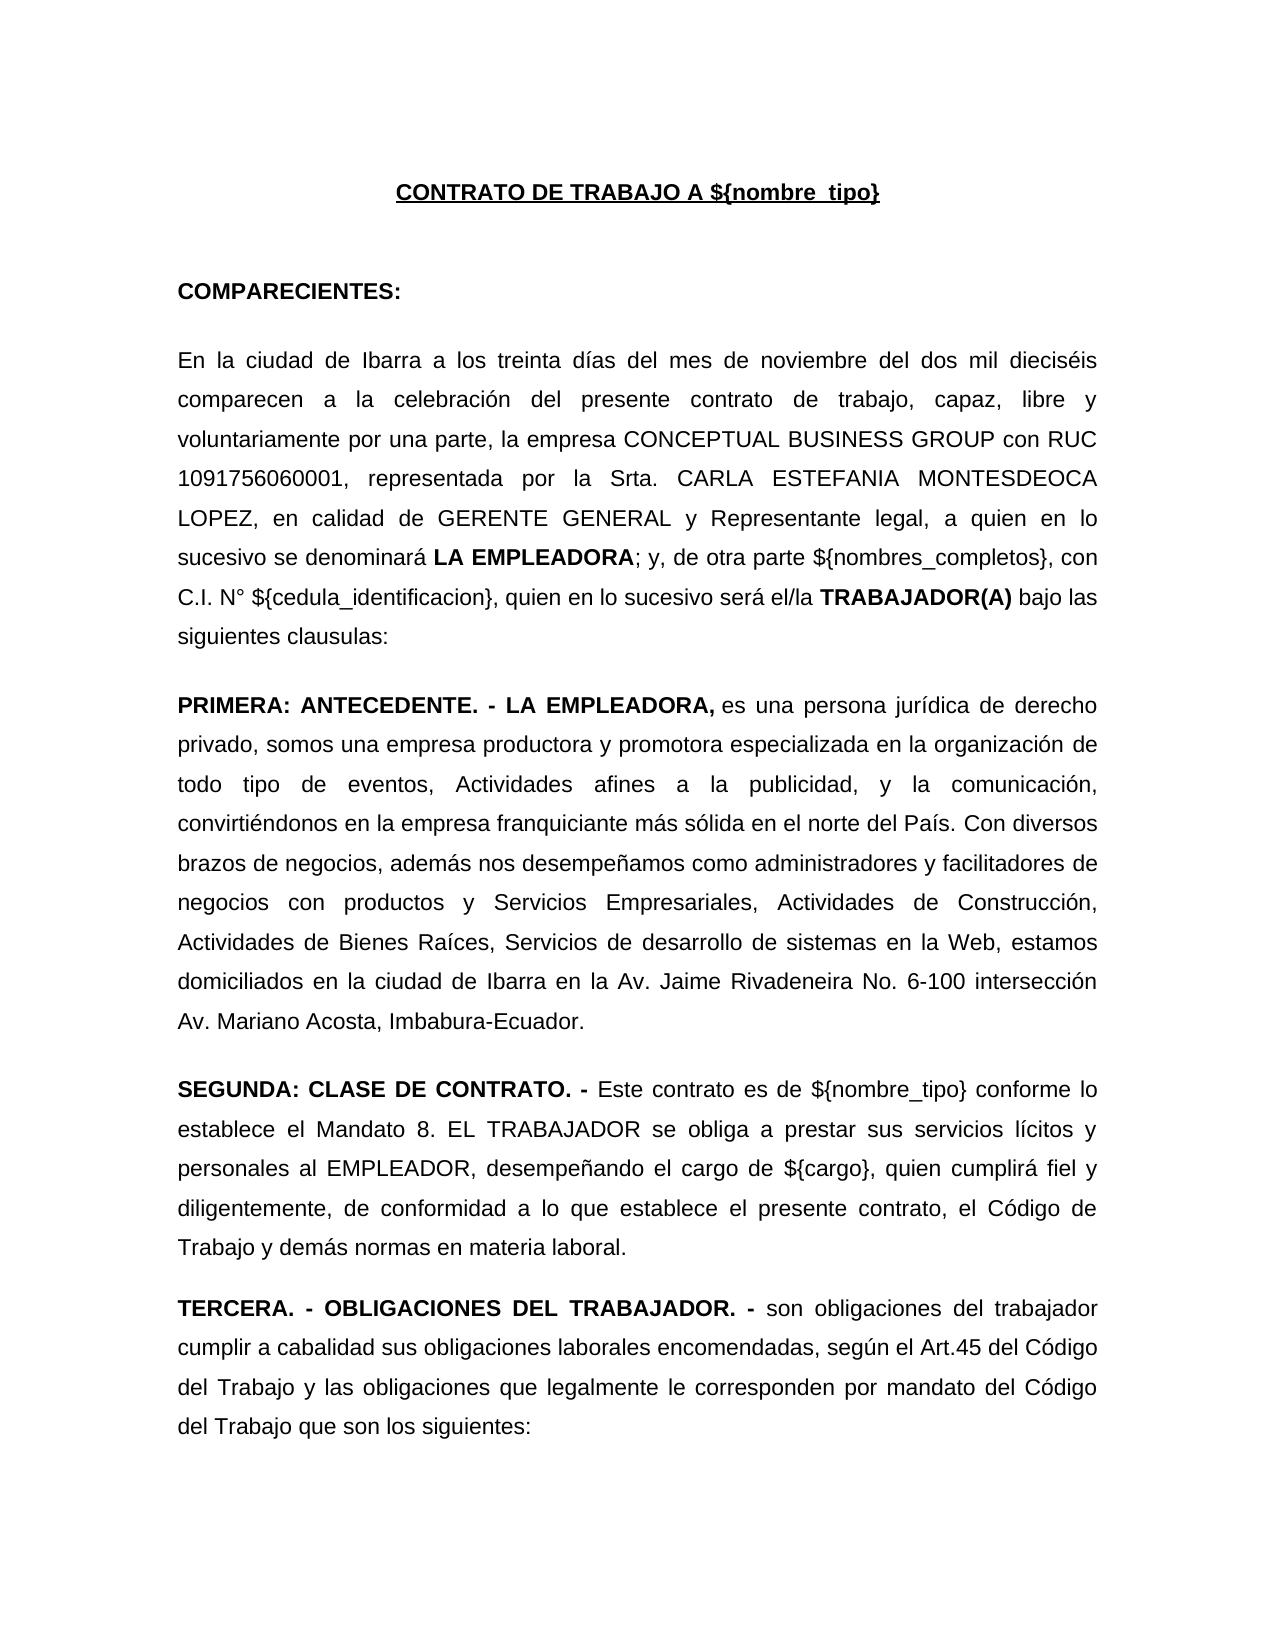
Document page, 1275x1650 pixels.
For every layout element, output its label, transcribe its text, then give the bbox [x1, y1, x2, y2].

text SEGUNDA: CLASE DE CONTRATO. - Este contrato es de ${nombre_tipo} conforme lo establece el Mandato 8. EL TRABAJADOR se obliga a prestar sus servicios lícitos y personales al EMPLEADOR, desempeñando el cargo de ${cargo}, quien cumplirá fiel y diligentemente, de conformidad a lo que establece el presente contrato, el Código de Trabajo y demás normas en materia laboral. [177, 1076, 1098, 1261]
text PRIMERA: ANTECEDENTE. - LA EMPLEADORA, es una persona jurídica de derecho privado, somos una empresa productora y promotora especializada en la organización de todo tipo de eventos, Actividades afines a la publicidad, y la comunicación, convirtiéndonos en la empresa franquiciante más sólida en el norte del País. Con diversos brazos de negocios, además nos desempeñamos como administradores y facilitadores de negocios con productos y Servicios Empresariales, Actividades de Construcción, Actividades de Bienes Raíces, Servicios de desarrollo de sistemas en la Web, estamos domiciliados en la ciudad de Ibarra en la Av. Jaime Rivadeneira No. 6-100 intersección Av. Mariano Acosta, Imbabura-Ecuador. [177, 692, 1098, 1034]
text CONTRATO DE TRABAJO A ${nombre_tipo} [177, 178, 1098, 205]
text TERCERA. - OBLIGACIONES DEL TRABAJADOR. - son obligaciones del trabajador cumplir a cabalidad sus obligaciones laborales encomendadas, según el Art.45 del Código del Trabajo y las obligaciones que legalmente le corresponden por mandato del Código del Trabajo que son los siguientes: [177, 1294, 1098, 1439]
text COMPARECIENTES: [177, 278, 1098, 304]
text En la ciudad de Ibarra a los treinta días del mes de noviembre del dos mil dieciséis comparecen a la celebración del presente contrato de trabajo, capaz, libre y voluntariamente por una parte, la empresa CONCEPTUAL BUSINESS GROUP con RUC 1091756060001, representada por la Srta. CARLA ESTEFANIA MONTESDEOCA LOPEZ, en calidad de GERENTE GENERAL y Representante legal, a quien en lo sucesivo se denominará LA EMPLEADORA; y, de otra parte ${nombres_completos}, con C.I. N° ${cedula_identificacion}, quien en lo sucesivo será el/la TRABAJADOR(A) bajo las siguientes clausulas: [177, 347, 1098, 649]
